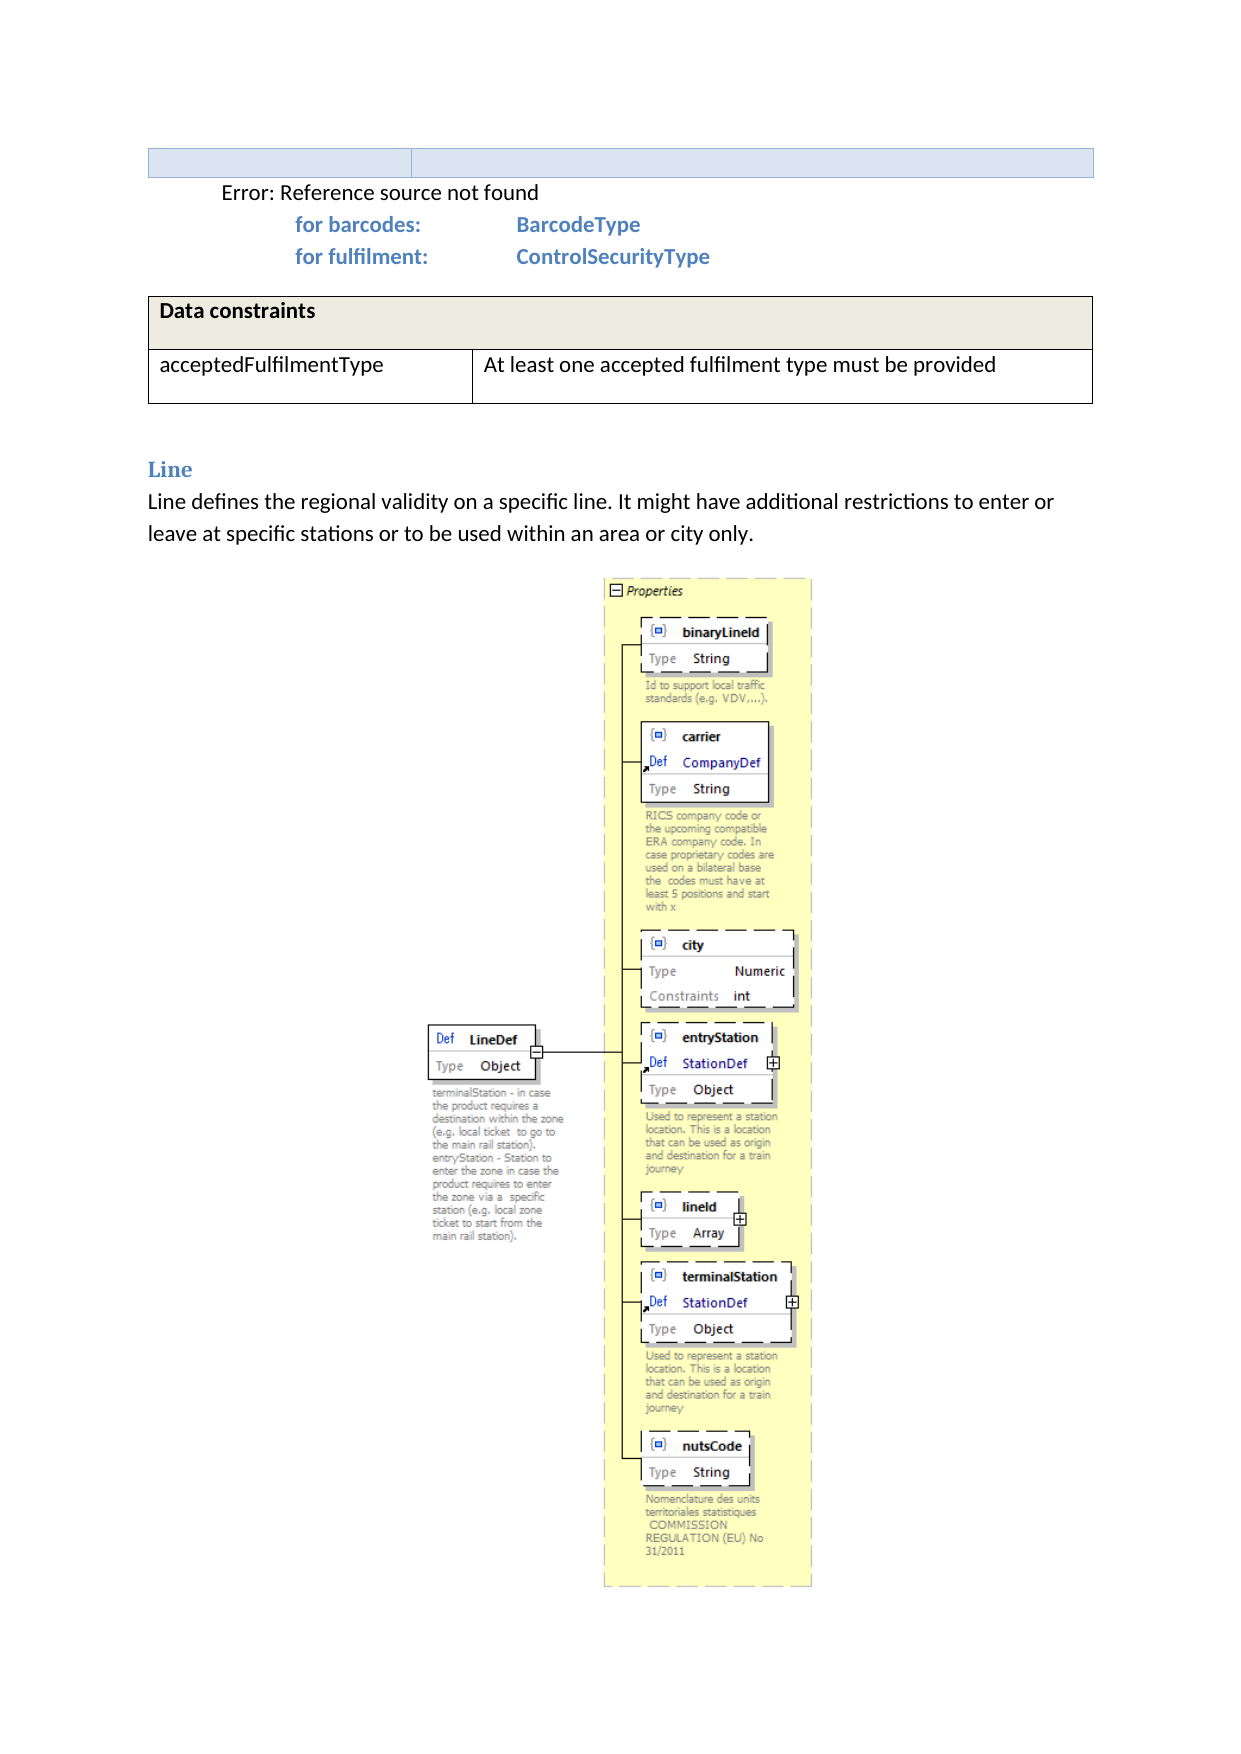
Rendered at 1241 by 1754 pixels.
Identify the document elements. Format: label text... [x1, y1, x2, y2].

list for barcodes: BarcodeType [221, 210, 1093, 238]
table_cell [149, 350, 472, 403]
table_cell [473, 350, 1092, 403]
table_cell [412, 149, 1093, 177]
text Line defines the regional validity on a specific line. It might have additional restrictions to enter or leave at specific stations or to be used within an area or city only. [148, 487, 1093, 547]
list for fulfilment: ControlSecurityType [221, 242, 1093, 271]
picture [417, 572, 824, 1593]
list ControlDataExchangeType [221, 178, 1093, 206]
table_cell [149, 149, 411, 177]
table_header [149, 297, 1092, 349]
subtitle Line [148, 457, 1093, 483]
